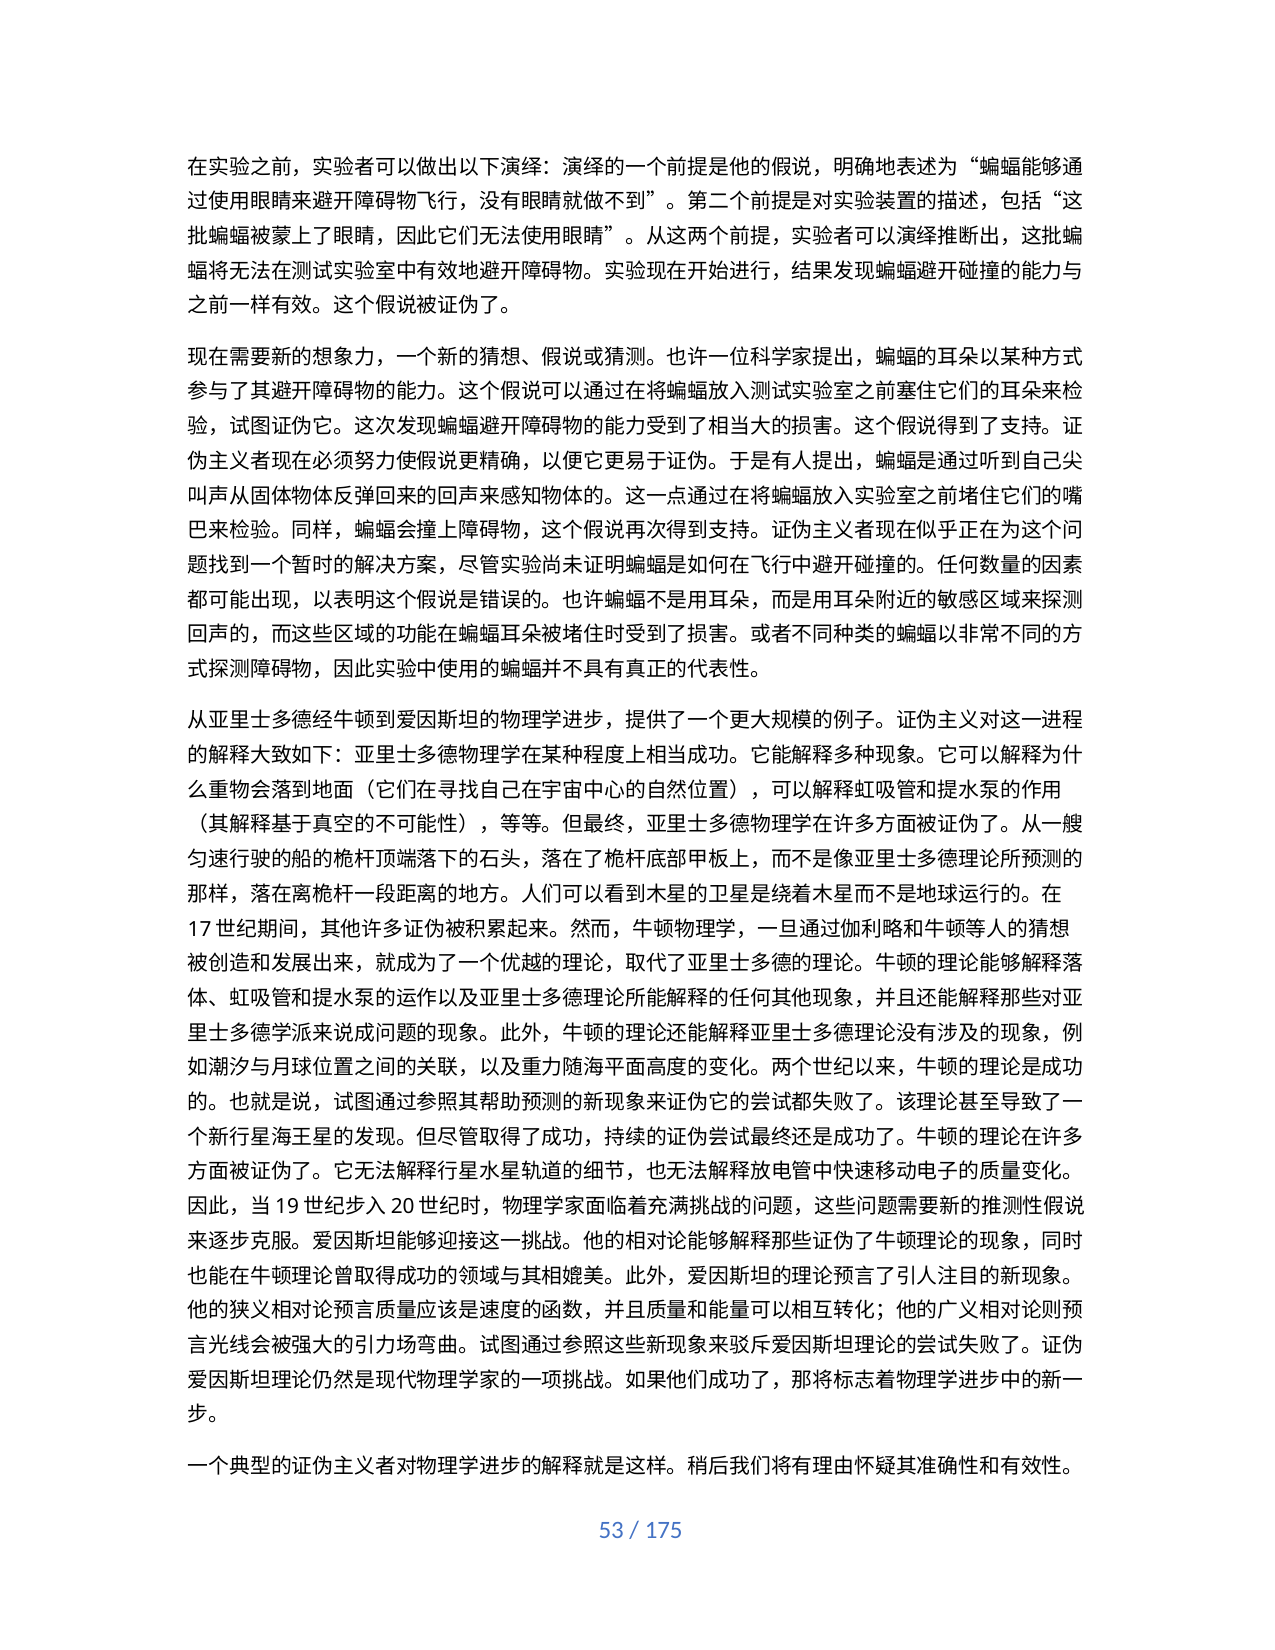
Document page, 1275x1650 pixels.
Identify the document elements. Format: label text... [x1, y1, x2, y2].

text 一个典型的证伪主义者对物理学进步的解释就是这样。稍后我们将有理由怀疑其准确性和有效性。 [187, 1449, 1087, 1479]
text 从亚里士多德经牛顿到爱因斯坦的物理学进步，提供了一个更大规模的例子。证伪主义对这一进程的解释大致如下：亚里士多德物理学在某种程度上相当成功。它能解释多种现象。它可以解释为什么重物会落到地面（它们在寻找自己在宇宙中心的自然位置），可以解释虹吸管和提水泵的作用（其解释基于真空的不可能性），等等。但最终，亚里士多德物理学在许多方面被证伪了。从一艘匀速行驶的船的桅杆顶端落下的石头，落在了桅杆底部甲板上，而不是像亚里士多德理论所预测的那样，落在离桅杆一段距离的地方。人们可以看到木星的卫星是绕着木星而不是地球运行的。在17世纪期间，其他许多证伪被积累起来。然而，牛顿物理学，一旦通过伽利略和牛顿等人的猜想被创造和发展出来，就成为了一个优越的理论，取代了亚里士多德的理论。牛顿的理论能够解释落体、虹吸管和提水泵的运作以及亚里士多德理论所能解释的任何其他现象，并且还能解释那些对亚里士多德学派来说成问题的现象。此外，牛顿的理论还能解释亚里士多德理论没有涉及的现象，例如潮汐与月球位置之间的关联，以及重力随海平面高度的变化。两个世纪以来，牛顿的理论是成功的。也就是说，试图通过参照其帮助预测的新现象来证伪它的尝试都失败了。该理论甚至导致了一个新行星海王星的发现。但尽管取得了成功，持续的证伪尝试最终还是成功了。牛顿的理论在许多方面被证伪了。它无法解释行星水星轨道的细节，也无法解释放电管中快速移动电子的质量变化。因此，当19世纪步入20世纪时，物理学家面临着充满挑战的问题，这些问题需要新的推测性假说来逐步克服。爱因斯坦能够迎接这一挑战。他的相对论能够解释那些证伪了牛顿理论的现象，同时也能在牛顿理论曾取得成功的领域与其相媲美。此外，爱因斯坦的理论预言了引人注目的新现象。他的狭义相对论预言质量应该是速度的函数，并且质量和能量可以相互转化；他的广义相对论则预言光线会被强大的引力场弯曲。试图通过参照这些新现象来驳斥爱因斯坦理论的尝试失败了。证伪爱因斯坦理论仍然是现代物理学家的一项挑战。如果他们成功了，那将标志着物理学进步中的新一步。 [187, 704, 1087, 1428]
text 现在需要新的想象力，一个新的猜想、假说或猜测。也许一位科学家提出，蝙蝠的耳朵以某种方式参与了其避开障碍物的能力。这个假说可以通过在将蝙蝠放入测试实验室之前塞住它们的耳朵来检验，试图证伪它。这次发现蝙蝠避开障碍物的能力受到了相当大的损害。这个假说得到了支持。证伪主义者现在必须努力使假说更精确，以便它更易于证伪。于是有人提出，蝙蝠是通过听到自己尖叫声从固体物体反弹回来的回声来感知物体的。这一点通过在将蝙蝠放入实验室之前堵住它们的嘴巴来检验。同样，蝙蝠会撞上障碍物，这个假说再次得到支持。证伪主义者现在似乎正在为这个问题找到一个暂时的解决方案，尽管实验尚未证明蝙蝠是如何在飞行中避开碰撞的。任何数量的因素都可能出现，以表明这个假说是错误的。也许蝙蝠不是用耳朵，而是用耳朵附近的敏感区域来探测回声的，而这些区域的功能在蝙蝠耳朵被堵住时受到了损害。或者不同种类的蝙蝠以非常不同的方式探测障碍物，因此实验中使用的蝙蝠并不具有真正的代表性。 [187, 340, 1087, 682]
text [187, 150, 1087, 319]
